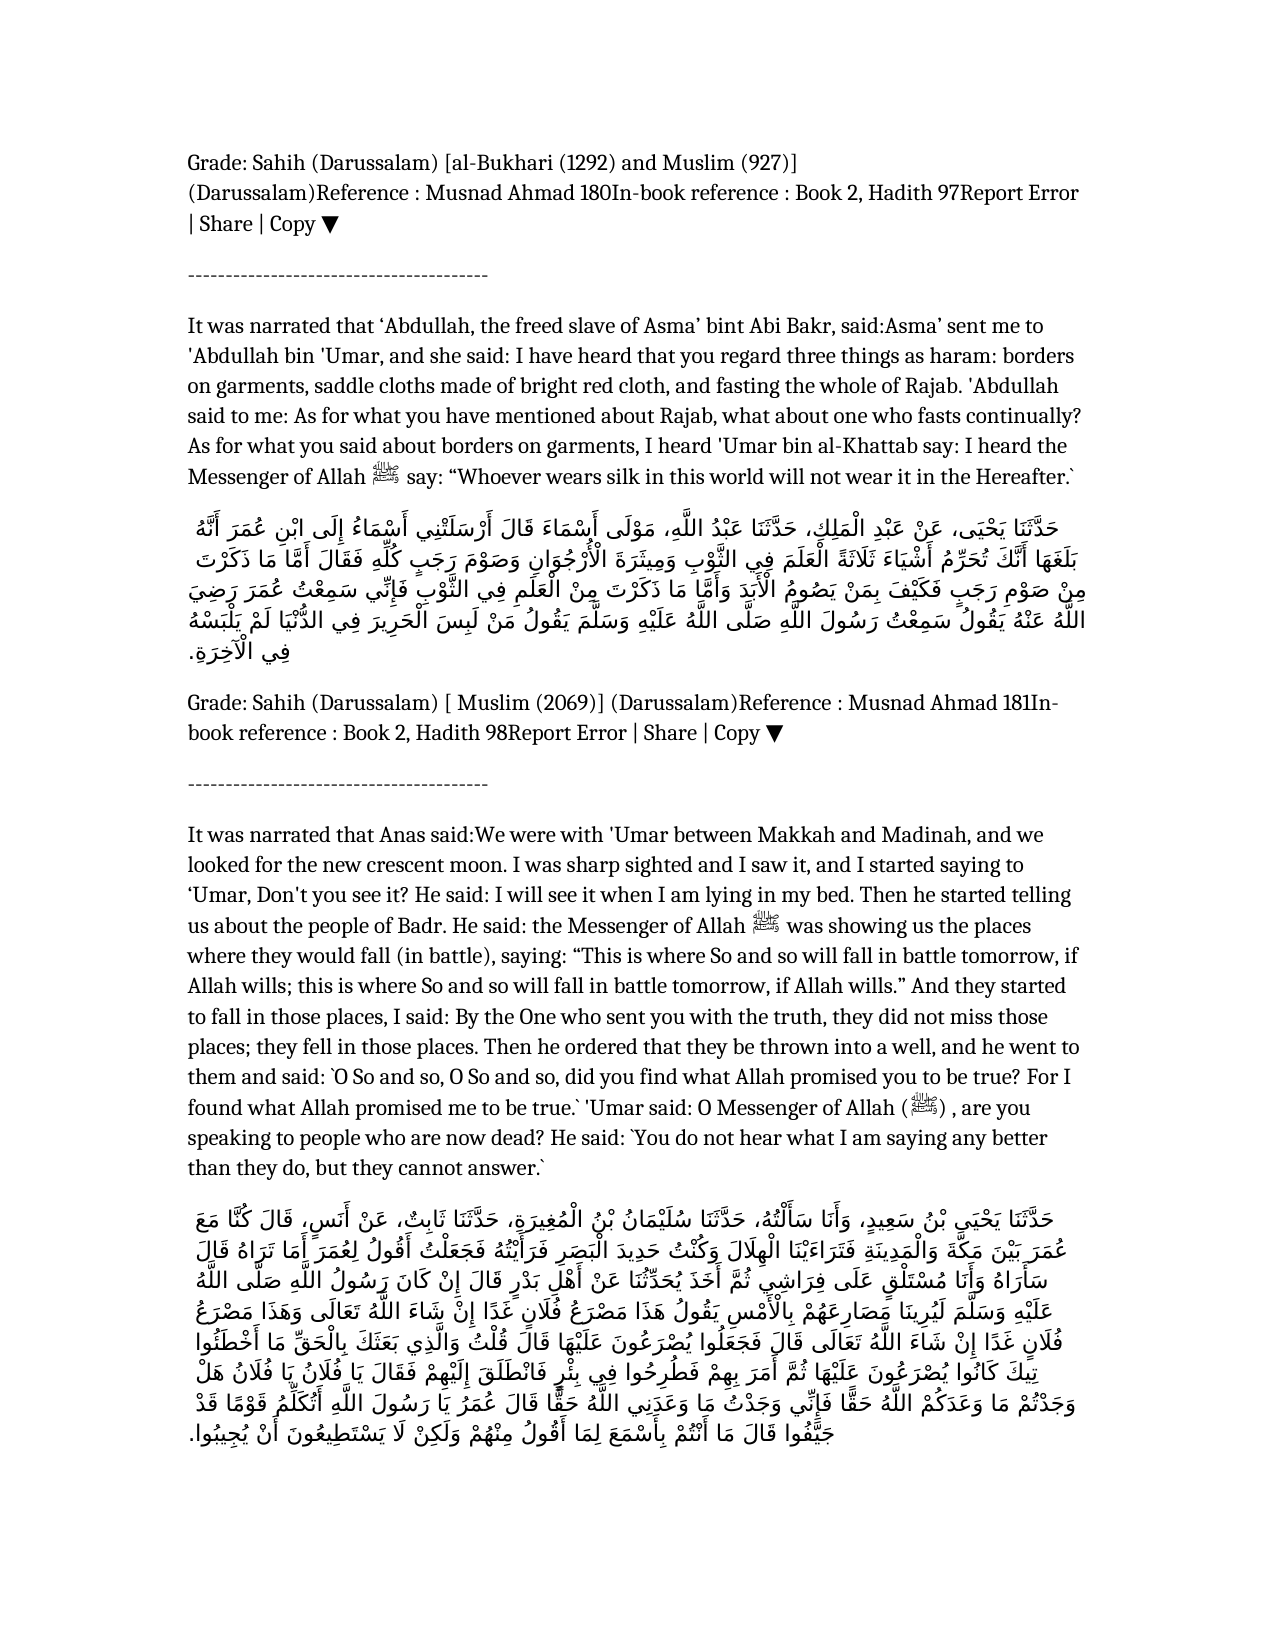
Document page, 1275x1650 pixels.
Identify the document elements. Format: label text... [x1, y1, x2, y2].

text It was narrated that ‘Abdullah, the freed slave of Asma’ bint Abi Bakr, said:Asma’ sent me to 'Abdullah bin 'Umar, and she said: I have heard that you regard three things as haram: borders on garments, saddle cloths made of bright red cloth, and fasting the whole of Rajab. 'Abdullah said to me: As for what you have mentioned about Rajab, what about one who fasts continually? As for what you said about borders on garments, I heard 'Umar bin al-Khattab say: I heard the Messenger of Allah ﷺ say: “Whoever wears silk in this world will not wear it in the Hereafter.` [187, 312, 1087, 491]
text ---------------------------------------- [187, 771, 1087, 797]
text It was narrated that Anas said:We were with 'Umar between Makkah and Madinah, and we looked for the new crescent moon. I was sharp sighted and I saw it, and I started saying to ‘Umar, Don't you see it? He said: I will see it when I am lying in my bed. Then he started telling us about the people of Badr. He said: the Messenger of Allah ﷺ was showing us the places where they would fall (in battle), saying: “This is where So and so will fall in battle tomorrow, if Allah wills; this is where So and so will fall in battle tomorrow, if Allah wills.” And they started to fall in those places, I said: By the One who sent you with the truth, they did not miss those places; they fell in those places. Then he ordered that they be thrown into a well, and he went to them and said: `O So and so, O So and so, did you find what Allah promised you to be true? For I found what Allah promised me to be true.` 'Umar said: O Messenger of Allah (ﷺ) , are you speaking to people who are now dead? He said: `You do not hear what I am saying any better than they do, but they cannot answer.` [187, 822, 1087, 1181]
text ---------------------------------------- [187, 261, 1087, 288]
text Grade: Sahih (Darussalam) [ Muslim (2069)] (Darussalam)Reference : Musnad Ahmad 181In-book reference : Book 2, Hadith 98Report Error | Share | Copy ▼ [187, 689, 1087, 746]
text حَدَّثَنَا يَحْيَى، عَنْ عَبْدِ الْمَلِكِ، حَدَّثَنَا عَبْدُ اللَّهِ، مَوْلَى أَسْمَاءَ قَالَ أَرْسَلَتْنِي أَسْمَاءُ إِلَى ابْنِ عُمَرَ أَنَّهُ بَلَغَهَا أَنَّكَ تُحَرِّمُ أَشْيَاءَ ثَلَاثَةً الْعَلَمَ فِي الثَّوْبِ وَمِيثَرَةَ الْأُرْجُوَانِ وَصَوْمَ رَجَبٍ كُلِّهِ فَقَالَ أَمَّا مَا ذَكَرْتَ مِنْ صَوْمِ رَجَبٍ فَكَيْفَ بِمَنْ يَصُومُ الْأَبَدَ وَأَمَّا مَا ذَكَرْتَ مِنْ الْعَلَمِ فِي الثَّوْبِ فَإِنِّي سَمِعْتُ عُمَرَ رَضِيَ اللَّهُ عَنْهُ يَقُولُ سَمِعْتُ رَسُولَ اللَّهِ صَلَّى اللَّهُ عَلَيْهِ وَسَلَّمَ يَقُولُ مَنْ لَبِسَ الْحَرِيرَ فِي الدُّنْيَا لَمْ يَلْبَسْهُ فِي الْآخِرَةِ‏.‏ [187, 515, 1087, 664]
text حَدَّثَنَا يَحْيَى بْنُ سَعِيدٍ، وَأَنَا سَأَلْتُهُ، حَدَّثَنَا سُلَيْمَانُ بْنُ الْمُغِيرَةِ، حَدَّثَنَا ثَابِتٌ، عَنْ أَنَسٍ، قَالَ كُنَّا مَعَ عُمَرَ بَيْنَ مَكَّةَ وَالْمَدِينَةِ فَتَرَاءَيْنَا الْهِلَالَ وَكُنْتُ حَدِيدَ الْبَصَرِ فَرَأَيْتُهُ فَجَعَلْتُ أَقُولُ لِعُمَرَ أَمَا تَرَاهُ قَالَ سَأَرَاهُ وَأَنَا مُسْتَلْقٍ عَلَى فِرَاشِي ثُمَّ أَخَذَ يُحَدِّثُنَا عَنْ أَهْلِ بَدْرٍ قَالَ إِنْ كَانَ رَسُولُ اللَّهِ صَلَّى اللَّهُ عَلَيْهِ وَسَلَّمَ لَيُرِينَا مَصَارِعَهُمْ بِالْأَمْسِ يَقُولُ هَذَا مَصْرَعُ فُلَانٍ غَدًا إِنْ شَاءَ اللَّهُ تَعَالَى وَهَذَا مَصْرَعُ فُلَانٍ غَدًا إِنْ شَاءَ اللَّهُ تَعَالَى قَالَ فَجَعَلُوا يُصْرَعُونَ عَلَيْهَا قَالَ قُلْتُ وَالَّذِي بَعَثَكَ بِالْحَقِّ مَا أَخْطَئُوا تِيكَ كَانُوا يُصْرَعُونَ عَلَيْهَا ثُمَّ أَمَرَ بِهِمْ فَطُرِحُوا فِي بِئْرٍ فَانْطَلَقَ إِلَيْهِمْ فَقَالَ يَا فُلَانُ يَا فُلَانُ هَلْ وَجَدْتُمْ مَا وَعَدَكُمْ اللَّهُ حَقًّا فَإِنِّي وَجَدْتُ مَا وَعَدَنِي اللَّهُ حَقًّا قَالَ عُمَرُ يَا رَسُولَ اللَّهِ أَتُكَلِّمُ قَوْمًا قَدْ جَيَّفُوا قَالَ مَا أَنْتُمْ بِأَسْمَعَ لِمَا أَقُولُ مِنْهُمْ وَلَكِنْ لَا يَسْتَطِيعُونَ أَنْ يُجِيبُوا‏.‏ [187, 1206, 1087, 1447]
text Grade: Sahih (Darussalam) [al-Bukhari (1292) and Muslim (927)] (Darussalam)Reference : Musnad Ahmad 180In-book reference : Book 2, Hadith 97Report Error | Share | Copy ▼ [187, 150, 1087, 237]
